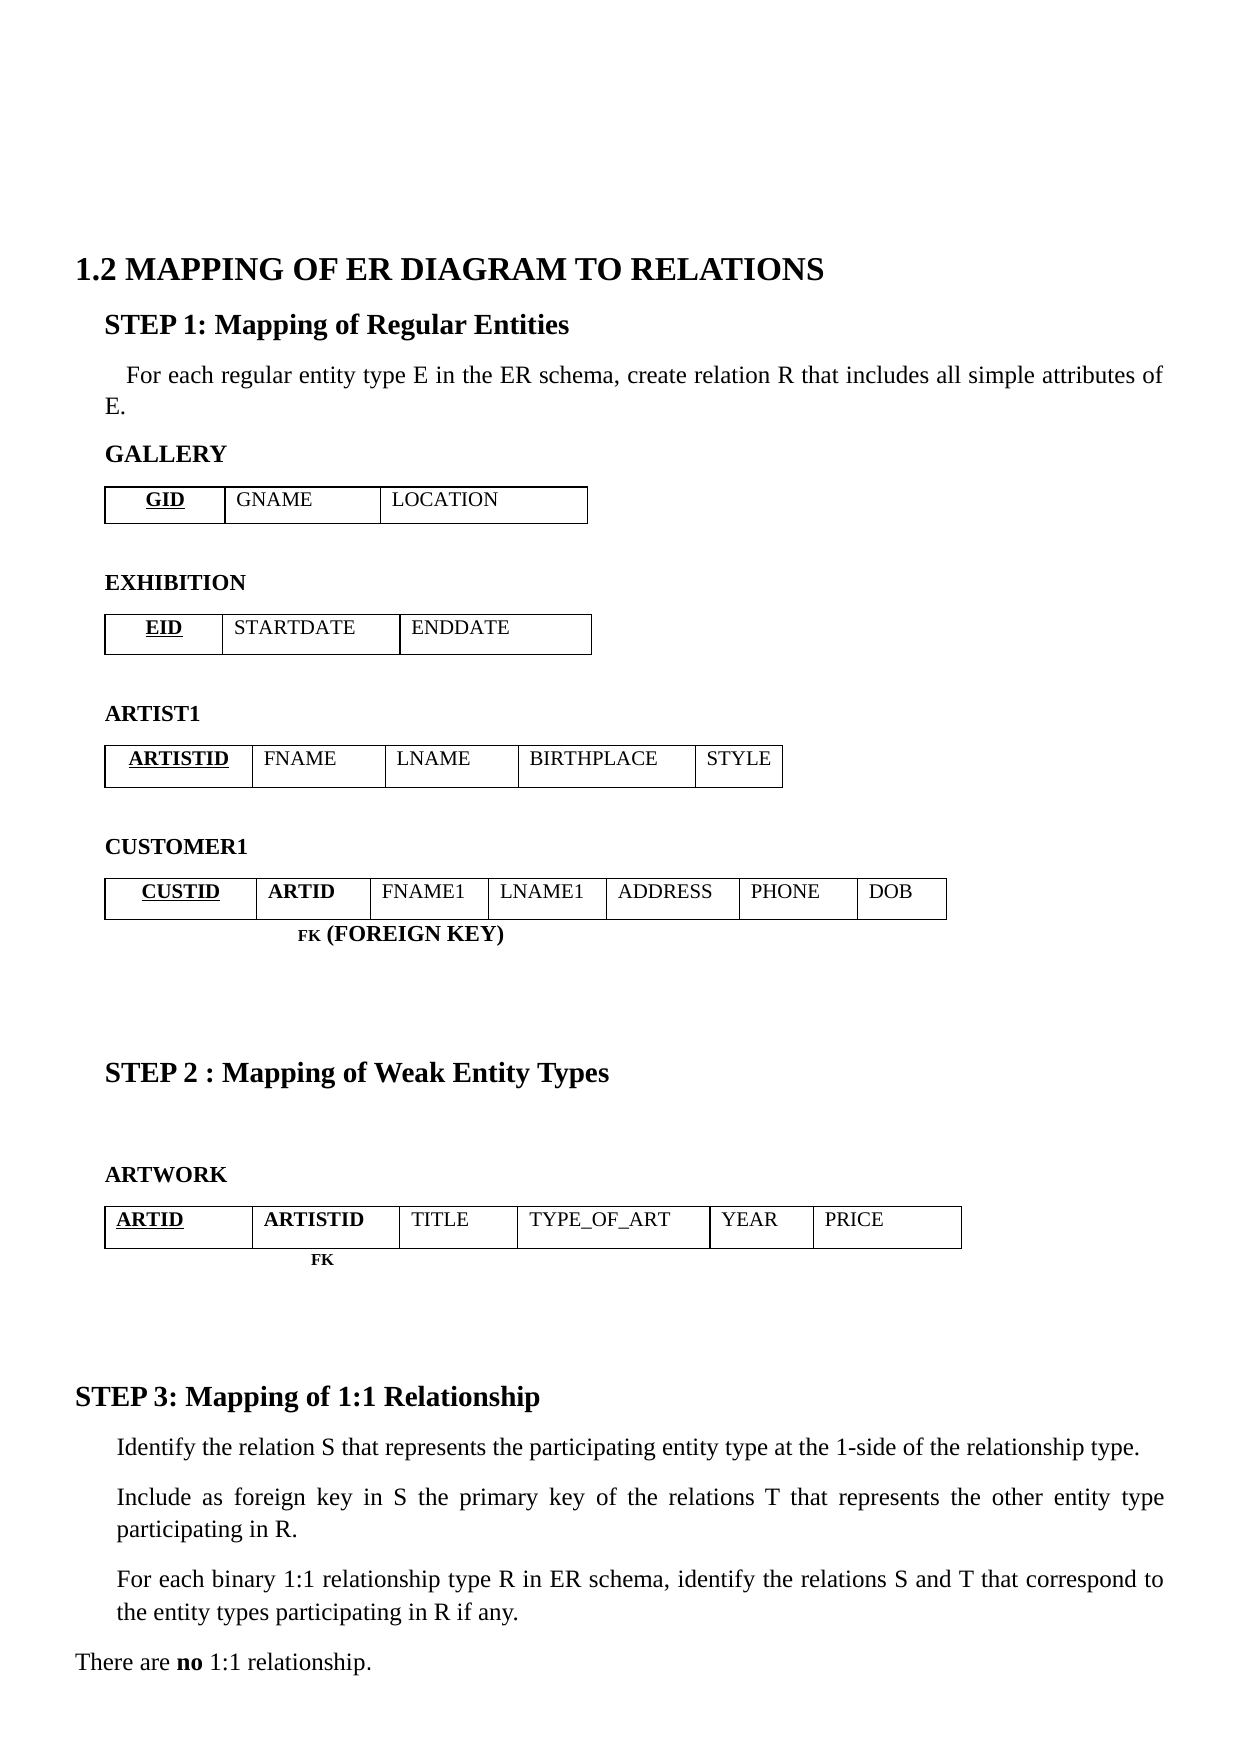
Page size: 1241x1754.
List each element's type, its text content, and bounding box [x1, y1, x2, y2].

text ARTWORK [104, 1161, 1165, 1187]
table_header TYPE_OF_ART [518, 1207, 709, 1248]
table_header GID [106, 488, 224, 523]
table_header CUSTID [106, 879, 256, 919]
table_header LOCATION [381, 488, 587, 523]
table_header ENDDATE [401, 615, 591, 654]
table_header PRICE [814, 1207, 961, 1248]
table_header GNAME [226, 488, 380, 523]
table_header STARTDATE [223, 615, 399, 654]
table_header BIRTHPLACE [519, 746, 695, 787]
table_header PHONE [740, 879, 857, 919]
table_header STYLE [696, 746, 782, 787]
text For each regular entity type E in the ER schema, create relation R that includes all simple attributes of E. [104, 360, 1165, 420]
text GALLERY [104, 439, 1165, 467]
text FK [104, 1249, 1165, 1268]
text Identify the relation S that represents the participating entity type at the 1-side of the relationship type. [116, 1432, 1165, 1461]
table_header EID [106, 615, 222, 654]
table_header FNAME1 [371, 879, 488, 919]
text STEP 2 : Mapping of Weak Entity Types [75, 1055, 1165, 1089]
text STEP 3: Mapping of 1:1 Relationship [75, 1379, 1165, 1413]
table_header ARTISTID [106, 746, 252, 787]
table_header DOB [858, 879, 946, 919]
table_header TITLE [400, 1207, 517, 1248]
text Include as foreign key in S the primary key of the relations T that represents the other entity type participating in R. [116, 1482, 1165, 1543]
table_header YEAR [711, 1207, 813, 1248]
text CUSTOMER1 [104, 833, 1165, 859]
table_header ARTID [257, 879, 370, 919]
table_header LNAME [386, 746, 518, 787]
table_header ADDRESS [607, 879, 739, 919]
text There are no 1:1 relationship. [75, 1647, 1165, 1676]
text 1.2 MAPPING OF ER DIAGRAM TO RELATIONS [75, 249, 1165, 287]
text EXHIBITION [104, 569, 1165, 595]
text ARTIST1 [104, 700, 1165, 727]
text FK (FOREIGN KEY) [104, 920, 1165, 946]
table_header FNAME [253, 746, 385, 787]
table_header ARTISTID [253, 1207, 399, 1248]
text STEP 1: Mapping of Regular Entities [75, 307, 1165, 341]
table_header LNAME1 [489, 879, 606, 919]
table_header ARTID [106, 1207, 252, 1248]
text For each binary 1:1 relationship type R in ER schema, identify the relations S and T that correspond to the entity types participating in R if any. [116, 1564, 1165, 1626]
